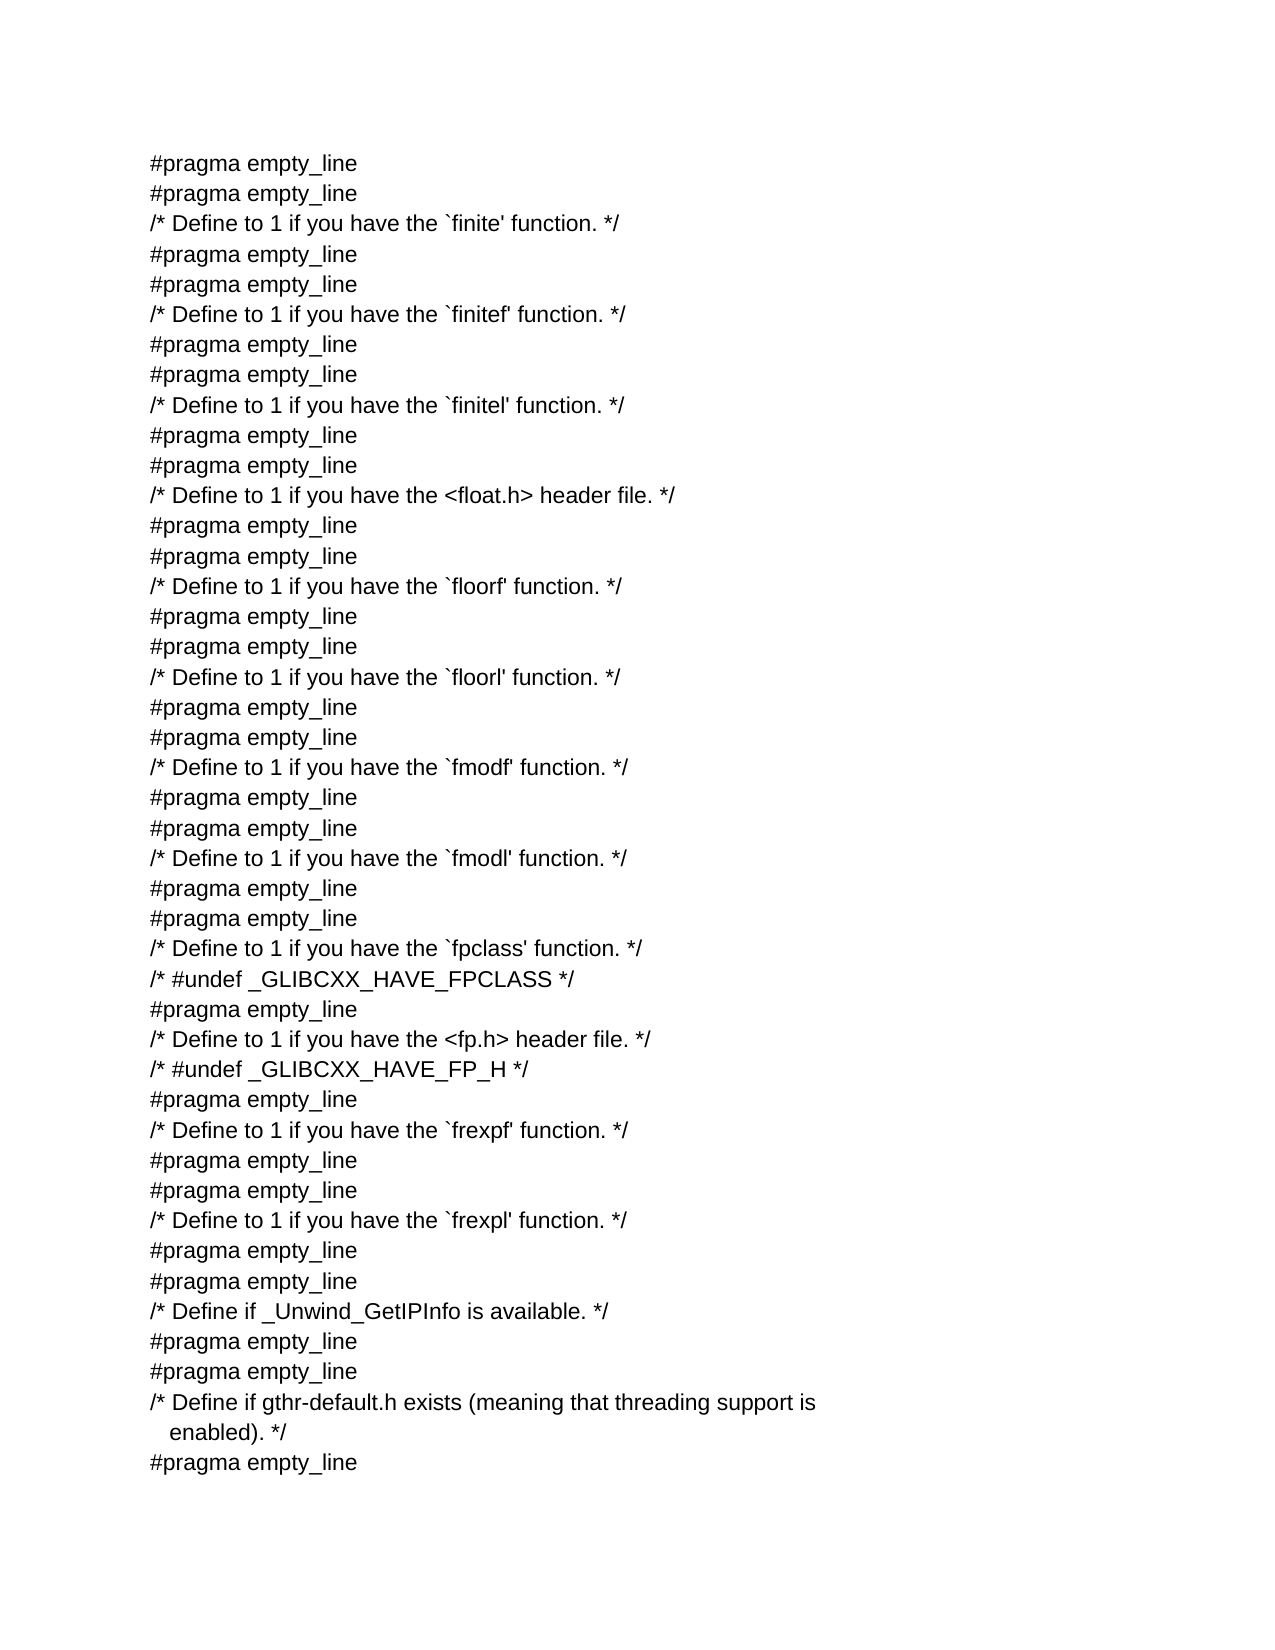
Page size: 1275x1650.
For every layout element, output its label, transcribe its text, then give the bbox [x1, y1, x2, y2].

text #pragma empty_line [150, 241, 1125, 267]
text /* Define to 1 if you have the `fmodf' function. */ [150, 754, 1125, 781]
text #pragma empty_line [150, 452, 1125, 478]
text /* Define to 1 if you have the `fmodl' function. */ [150, 845, 1125, 871]
text enabled). */ [150, 1419, 1125, 1445]
text /* #undef _GLIBCXX_HAVE_FP_H */ [150, 1056, 1125, 1083]
text /* Define if gthr-default.h exists (meaning that threading support is [150, 1388, 1125, 1415]
text /* Define to 1 if you have the <float.h> header file. */ [150, 482, 1125, 509]
text /* Define to 1 if you have the `finite' function. */ [150, 210, 1125, 237]
text #pragma empty_line [150, 331, 1125, 358]
text #pragma empty_line [150, 603, 1125, 629]
text /* Define if _Unwind_GetIPInfo is available. */ [150, 1298, 1125, 1324]
text #pragma empty_line [150, 694, 1125, 720]
text #pragma empty_line [150, 180, 1125, 207]
text #pragma empty_line [150, 271, 1125, 297]
text #pragma empty_line [150, 543, 1125, 569]
text /* #undef _GLIBCXX_HAVE_FPCLASS */ [150, 966, 1125, 992]
text #pragma empty_line [150, 1147, 1125, 1173]
text #pragma empty_line [150, 875, 1125, 901]
text /* Define to 1 if you have the <fp.h> header file. */ [150, 1026, 1125, 1052]
text #pragma empty_line [150, 512, 1125, 539]
text #pragma empty_line [150, 724, 1125, 750]
text #pragma empty_line [150, 422, 1125, 448]
text #pragma empty_line [150, 814, 1125, 841]
text #pragma empty_line [150, 361, 1125, 388]
text /* Define to 1 if you have the `finitel' function. */ [150, 392, 1125, 418]
text #pragma empty_line [150, 1328, 1125, 1354]
text /* Define to 1 if you have the `frexpl' function. */ [150, 1207, 1125, 1234]
text #pragma empty_line [150, 1358, 1125, 1385]
text #pragma empty_line [150, 150, 1125, 176]
text #pragma empty_line [150, 1086, 1125, 1113]
text #pragma empty_line [150, 1177, 1125, 1203]
text #pragma empty_line [150, 996, 1125, 1022]
text /* Define to 1 if you have the `fpclass' function. */ [150, 935, 1125, 962]
text #pragma empty_line [150, 1237, 1125, 1264]
text #pragma empty_line [150, 1268, 1125, 1294]
text #pragma empty_line [150, 905, 1125, 932]
text /* Define to 1 if you have the `finitef' function. */ [150, 301, 1125, 327]
text /* Define to 1 if you have the `frexpf' function. */ [150, 1117, 1125, 1143]
text #pragma empty_line [150, 633, 1125, 660]
text /* Define to 1 if you have the `floorf' function. */ [150, 573, 1125, 599]
text /* Define to 1 if you have the `floorl' function. */ [150, 663, 1125, 690]
text #pragma empty_line [150, 1449, 1125, 1475]
text #pragma empty_line [150, 784, 1125, 811]
